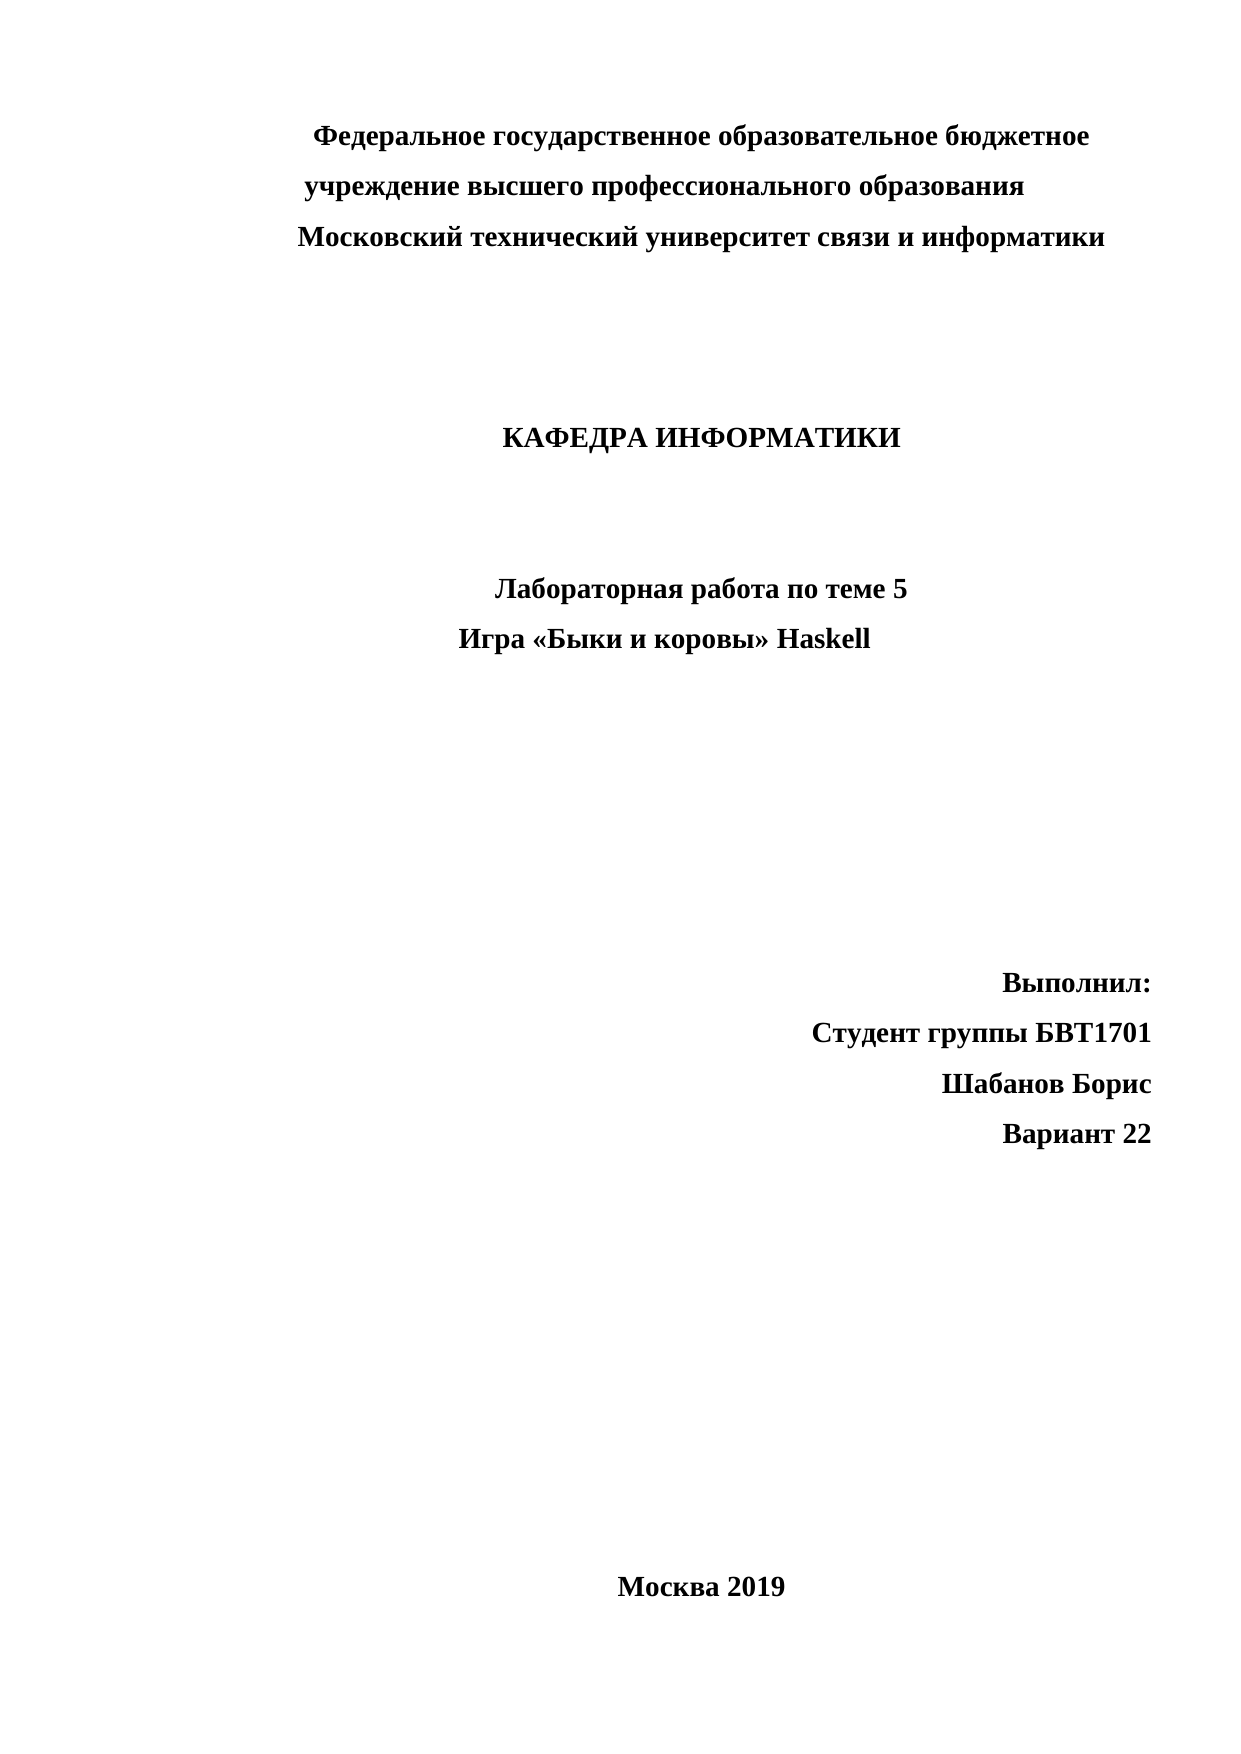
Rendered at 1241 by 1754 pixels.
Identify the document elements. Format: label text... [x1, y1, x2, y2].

text Шабанов Борис [177, 1066, 1152, 1099]
text Лабораторная работа по теме 5 Игра «Быки и коровы» Haskell [177, 571, 1152, 655]
text Студент группы БВТ1701 [177, 1015, 1152, 1049]
text КАФЕДРА ИНФОРМАТИКИ [177, 420, 1152, 453]
text Вариант 22 [177, 1116, 1152, 1149]
text Московский технический университет связи и информатики [177, 219, 1152, 252]
text Федеральное государственное образовательное бюджетное учреждение высшего профессионального образования [177, 118, 1152, 202]
text Выполнил: [177, 965, 1152, 999]
text Москва 2019 [177, 1569, 1152, 1602]
